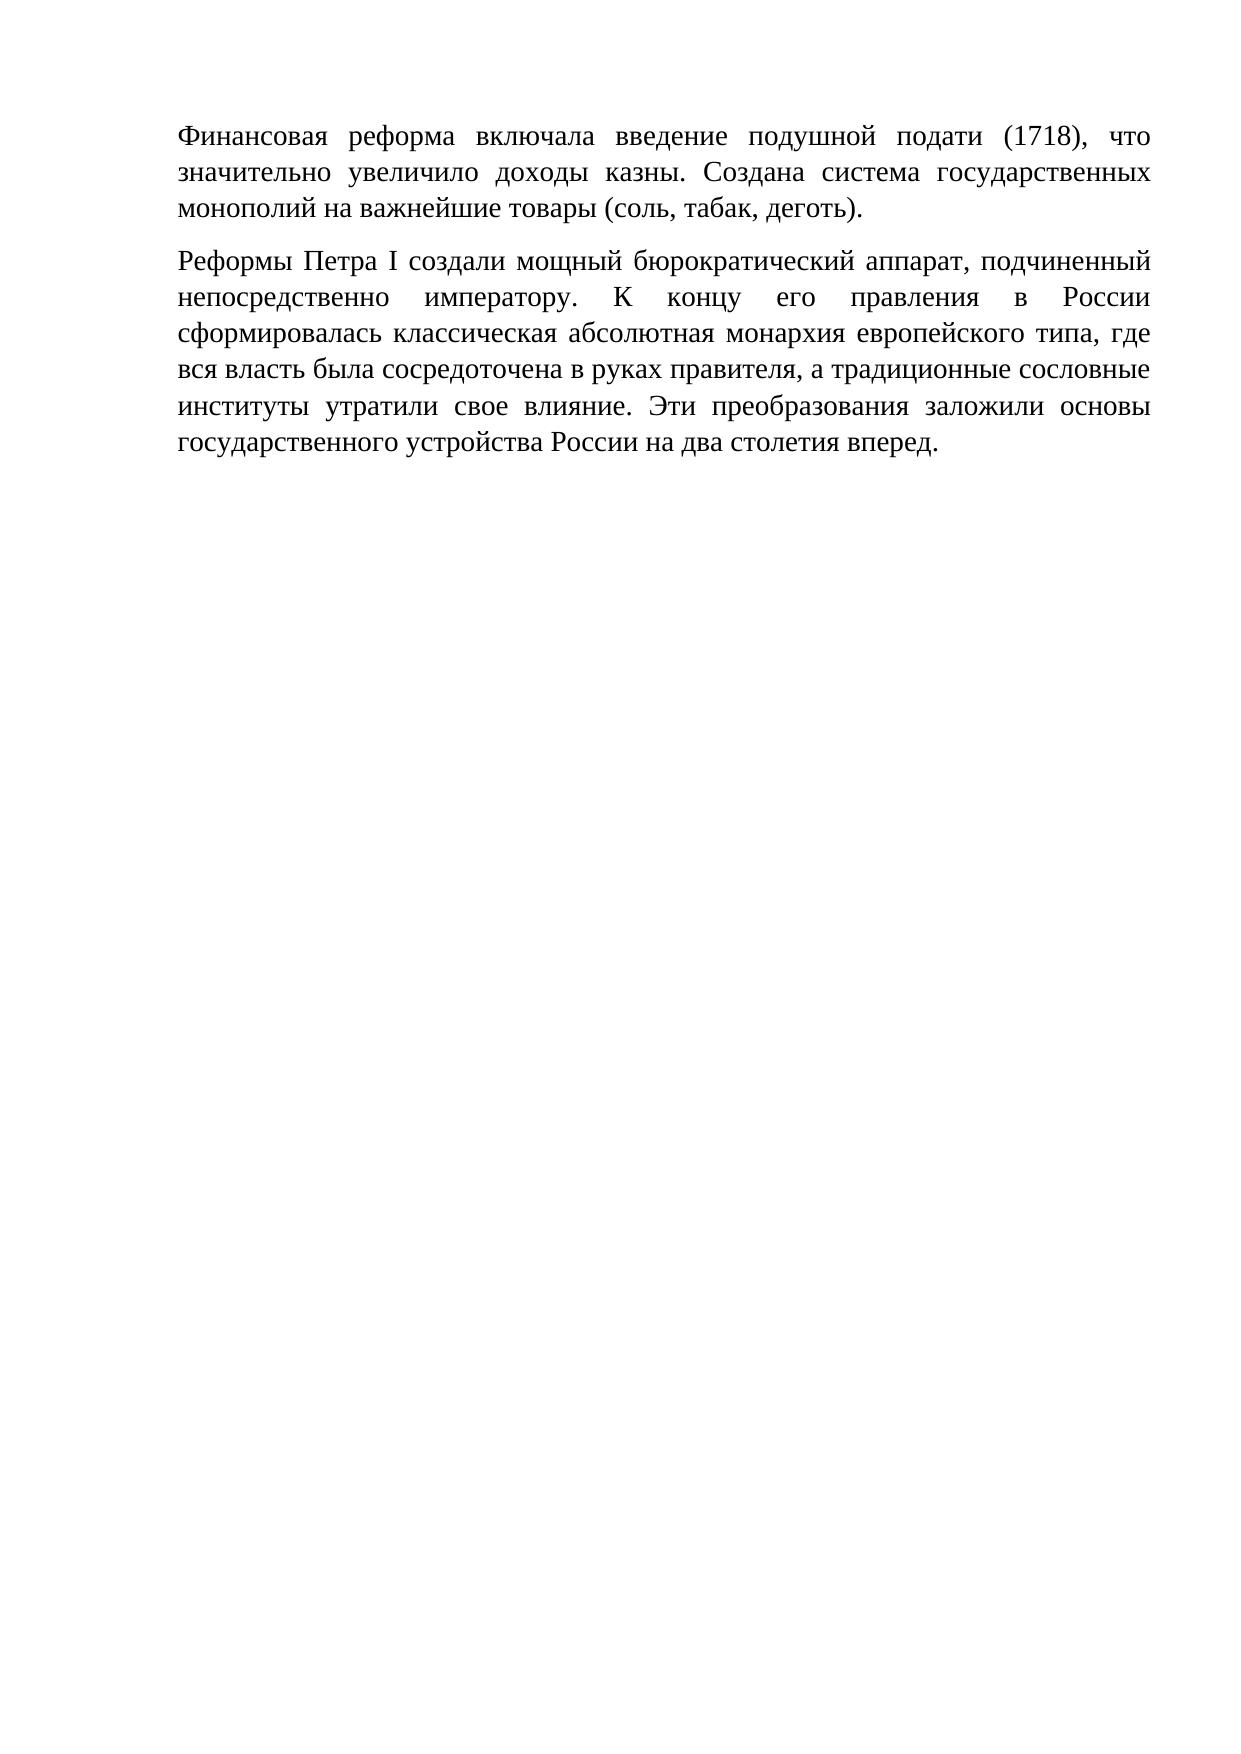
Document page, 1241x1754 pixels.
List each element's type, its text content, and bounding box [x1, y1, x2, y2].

text Реформы Петра I создали мощный бюрократический аппарат, подчиненный непосредственно императору. К концу его правления в России сформировалась классическая абсолютная монархия европейского типа, где вся власть была сосредоточена в руках правителя, а традиционные сословные институты утратили свое влияние. Эти преобразования заложили основы государственного устройства России на два столетия вперед. [177, 243, 1152, 457]
text Финансовая реформа включала введение подушной подати (1718), что значительно увеличило доходы казны. Создана система государственных монополий на важнейшие товары (соль, табак, деготь). [177, 118, 1152, 224]
